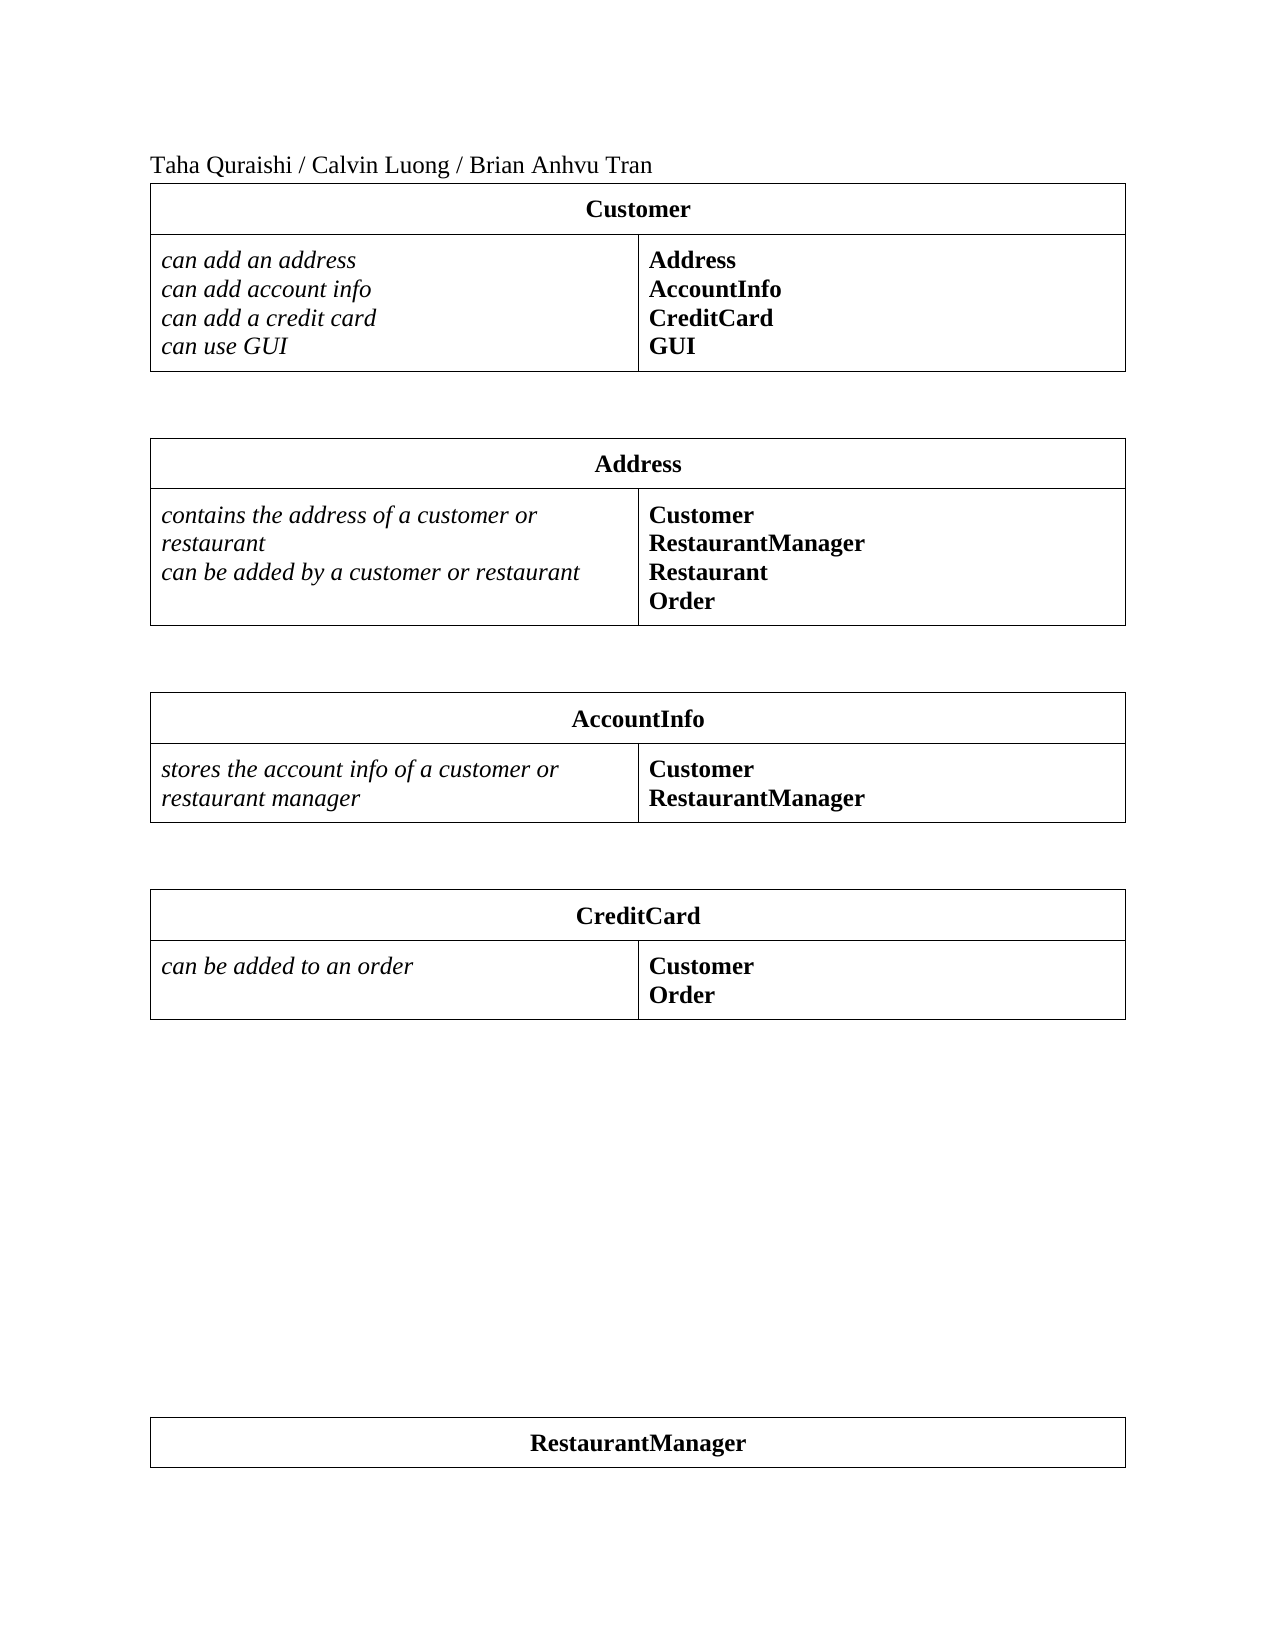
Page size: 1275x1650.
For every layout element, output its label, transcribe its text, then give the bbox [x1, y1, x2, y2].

table_header RestaurantManager [151, 1418, 1125, 1467]
table_header CreditCard [151, 890, 1125, 940]
table_header Customer [151, 184, 1125, 234]
table_header AccountInfo [151, 693, 1125, 743]
table_cell stores the account info of a customer or restaurant manager [151, 744, 638, 822]
table_cell Customer RestaurantManager Restaurant Order [639, 489, 1125, 625]
table_cell contains the address of a customer or restaurant can be added by a customer or restaurant [151, 489, 638, 625]
table_header Address [151, 439, 1125, 488]
text Taha Quraishi / Calvin Luong / Brian Anhvu Tran [150, 150, 1125, 179]
table_cell Address AccountInfo CreditCard GUI [639, 235, 1125, 371]
table_cell Customer RestaurantManager [639, 744, 1125, 822]
table_cell can be added to an order [151, 941, 638, 1019]
table_cell Customer Order [639, 941, 1125, 1019]
table_cell can add an address can add account info can add a credit card can use GUI [151, 235, 638, 371]
